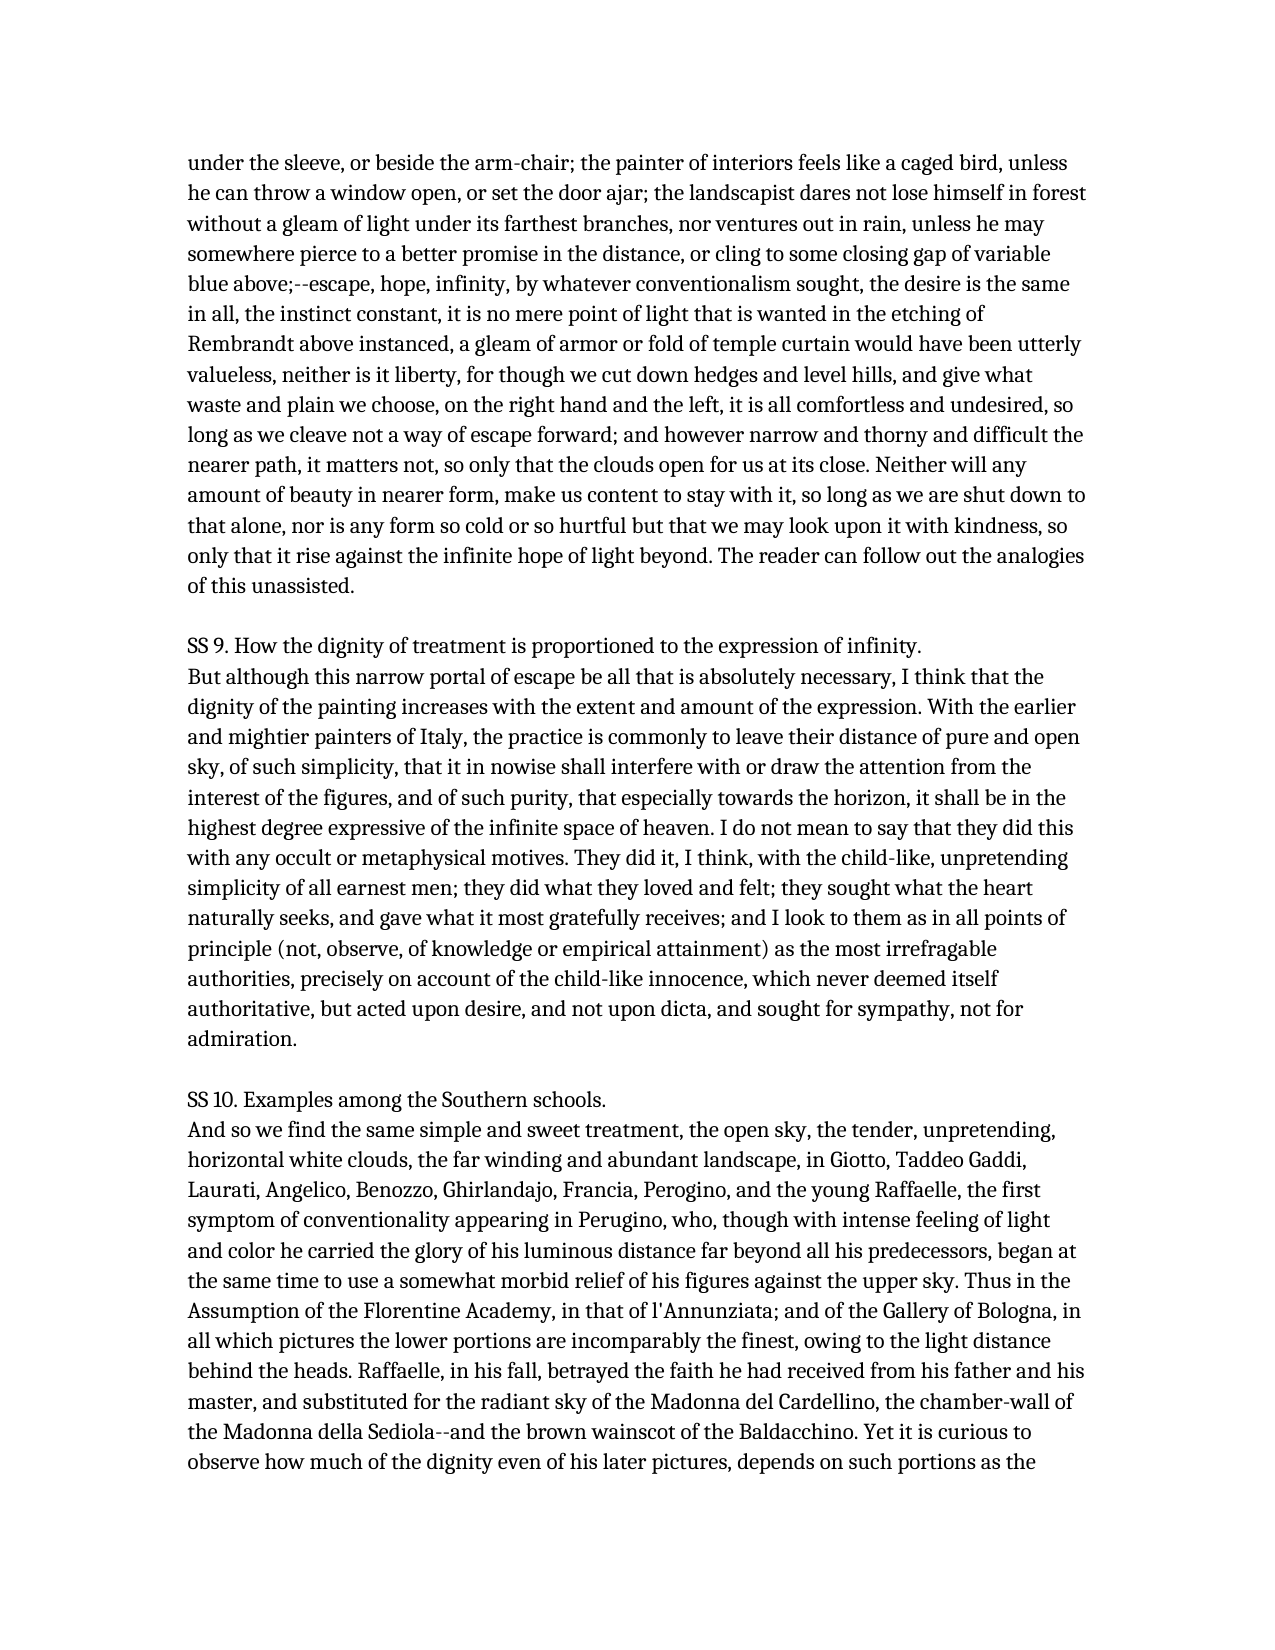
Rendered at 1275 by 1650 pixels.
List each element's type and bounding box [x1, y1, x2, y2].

text [187, 150, 1087, 1475]
